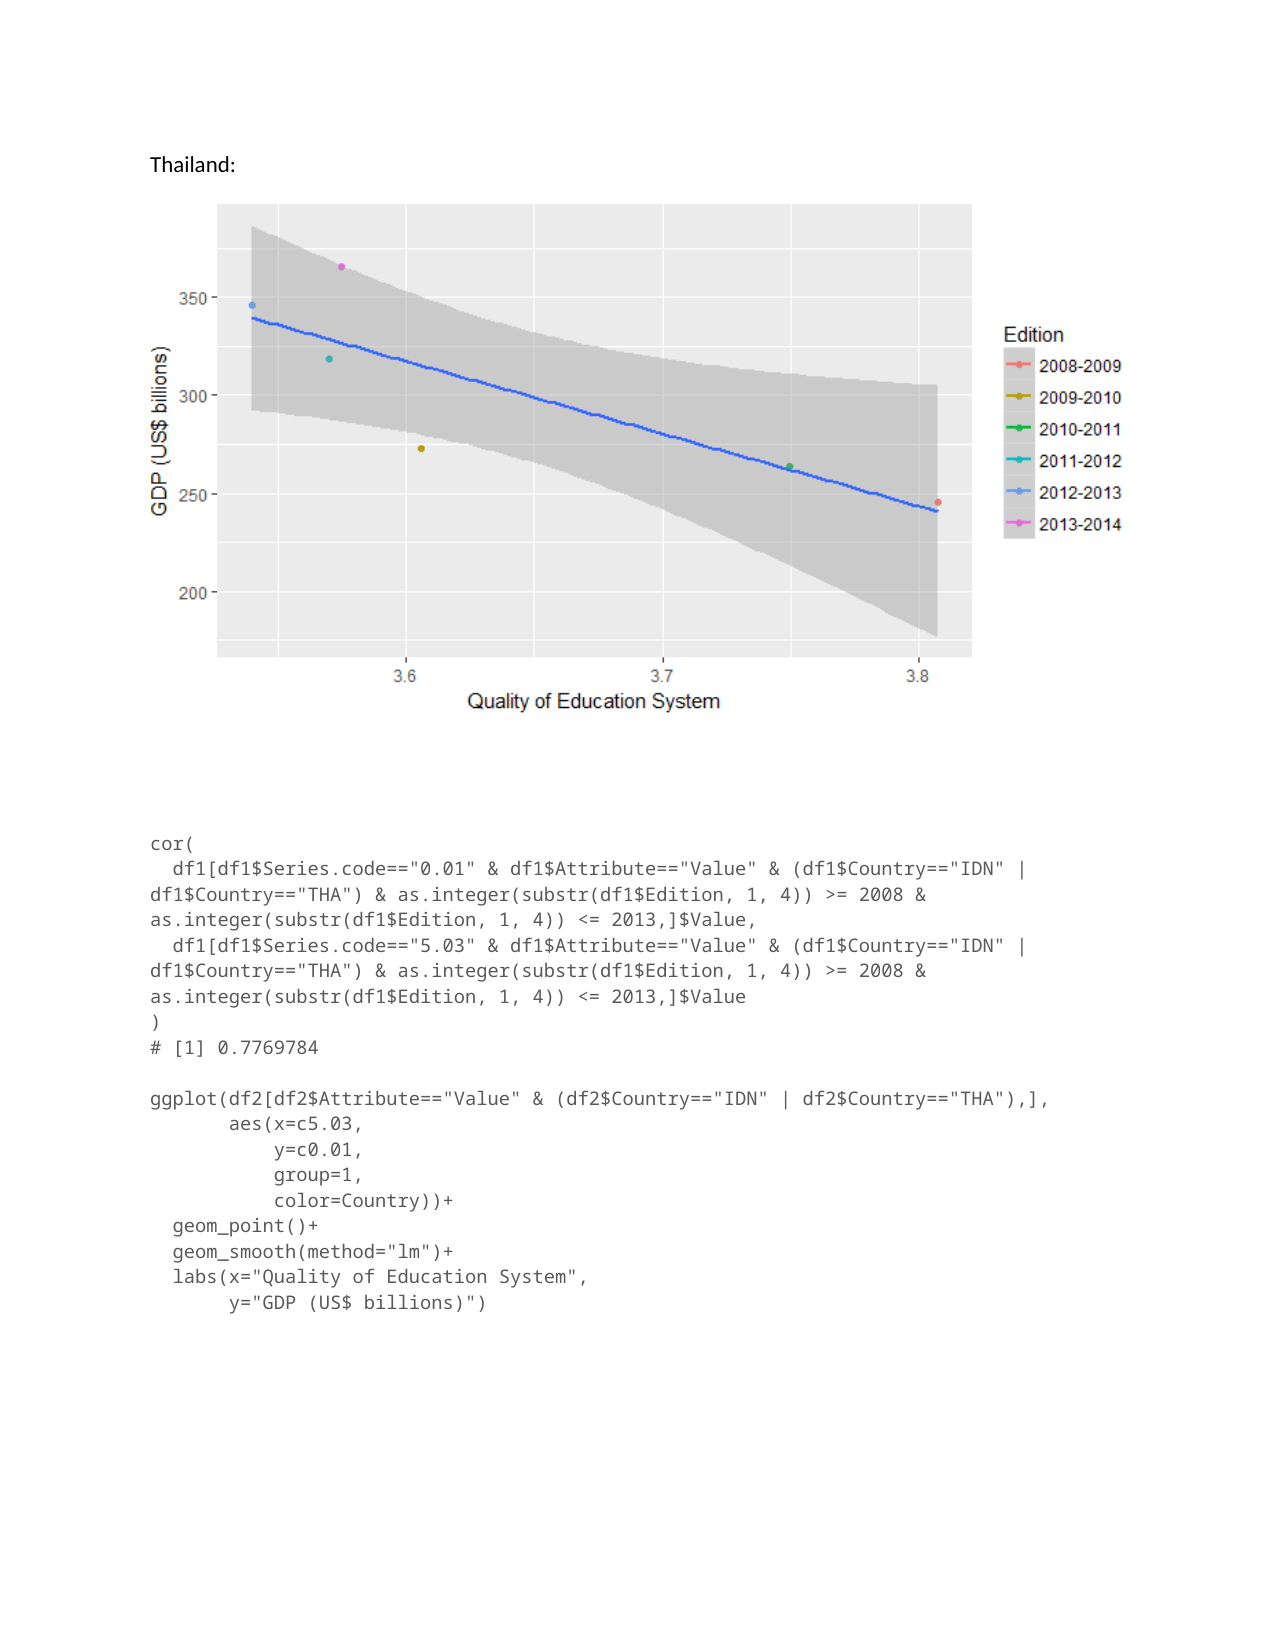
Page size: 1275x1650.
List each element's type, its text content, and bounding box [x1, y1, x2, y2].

picture [150, 196, 1125, 718]
text geom_smooth(method="lm")+ [150, 1238, 1125, 1264]
text aes(x=c5.03, [150, 1111, 1125, 1136]
text geom_point()+ [150, 1213, 1125, 1238]
text cor( [150, 830, 1125, 855]
text df1[df1$Series.code=="5.03" & df1$Attribute=="Value" & (df1$Country=="IDN" | df1$Country=="THA") & as.integer(substr(df1$Edition, 1, 4)) >= 2008 & as.integer(substr(df1$Edition, 1, 4)) <= 2013,]$Value [150, 932, 1125, 1008]
text ) [150, 1008, 1125, 1034]
text Thailand: [150, 150, 1125, 178]
text ggplot(df2[df2$Attribute=="Value" & (df2$Country=="IDN" | df2$Country=="THA"),], [150, 1085, 1125, 1111]
text y=c0.01, [150, 1136, 1125, 1162]
text labs(x="Quality of Education System", [150, 1264, 1125, 1289]
text y="GDP (US$ billions)") [150, 1289, 1125, 1315]
text # [1] 0.7769784 [150, 1034, 1125, 1059]
text color=Country))+ [150, 1187, 1125, 1213]
text group=1, [150, 1162, 1125, 1187]
text df1[df1$Series.code=="0.01" & df1$Attribute=="Value" & (df1$Country=="IDN" | df1$Country=="THA") & as.integer(substr(df1$Edition, 1, 4)) >= 2008 & as.integer(substr(df1$Edition, 1, 4)) <= 2013,]$Value, [150, 855, 1125, 932]
